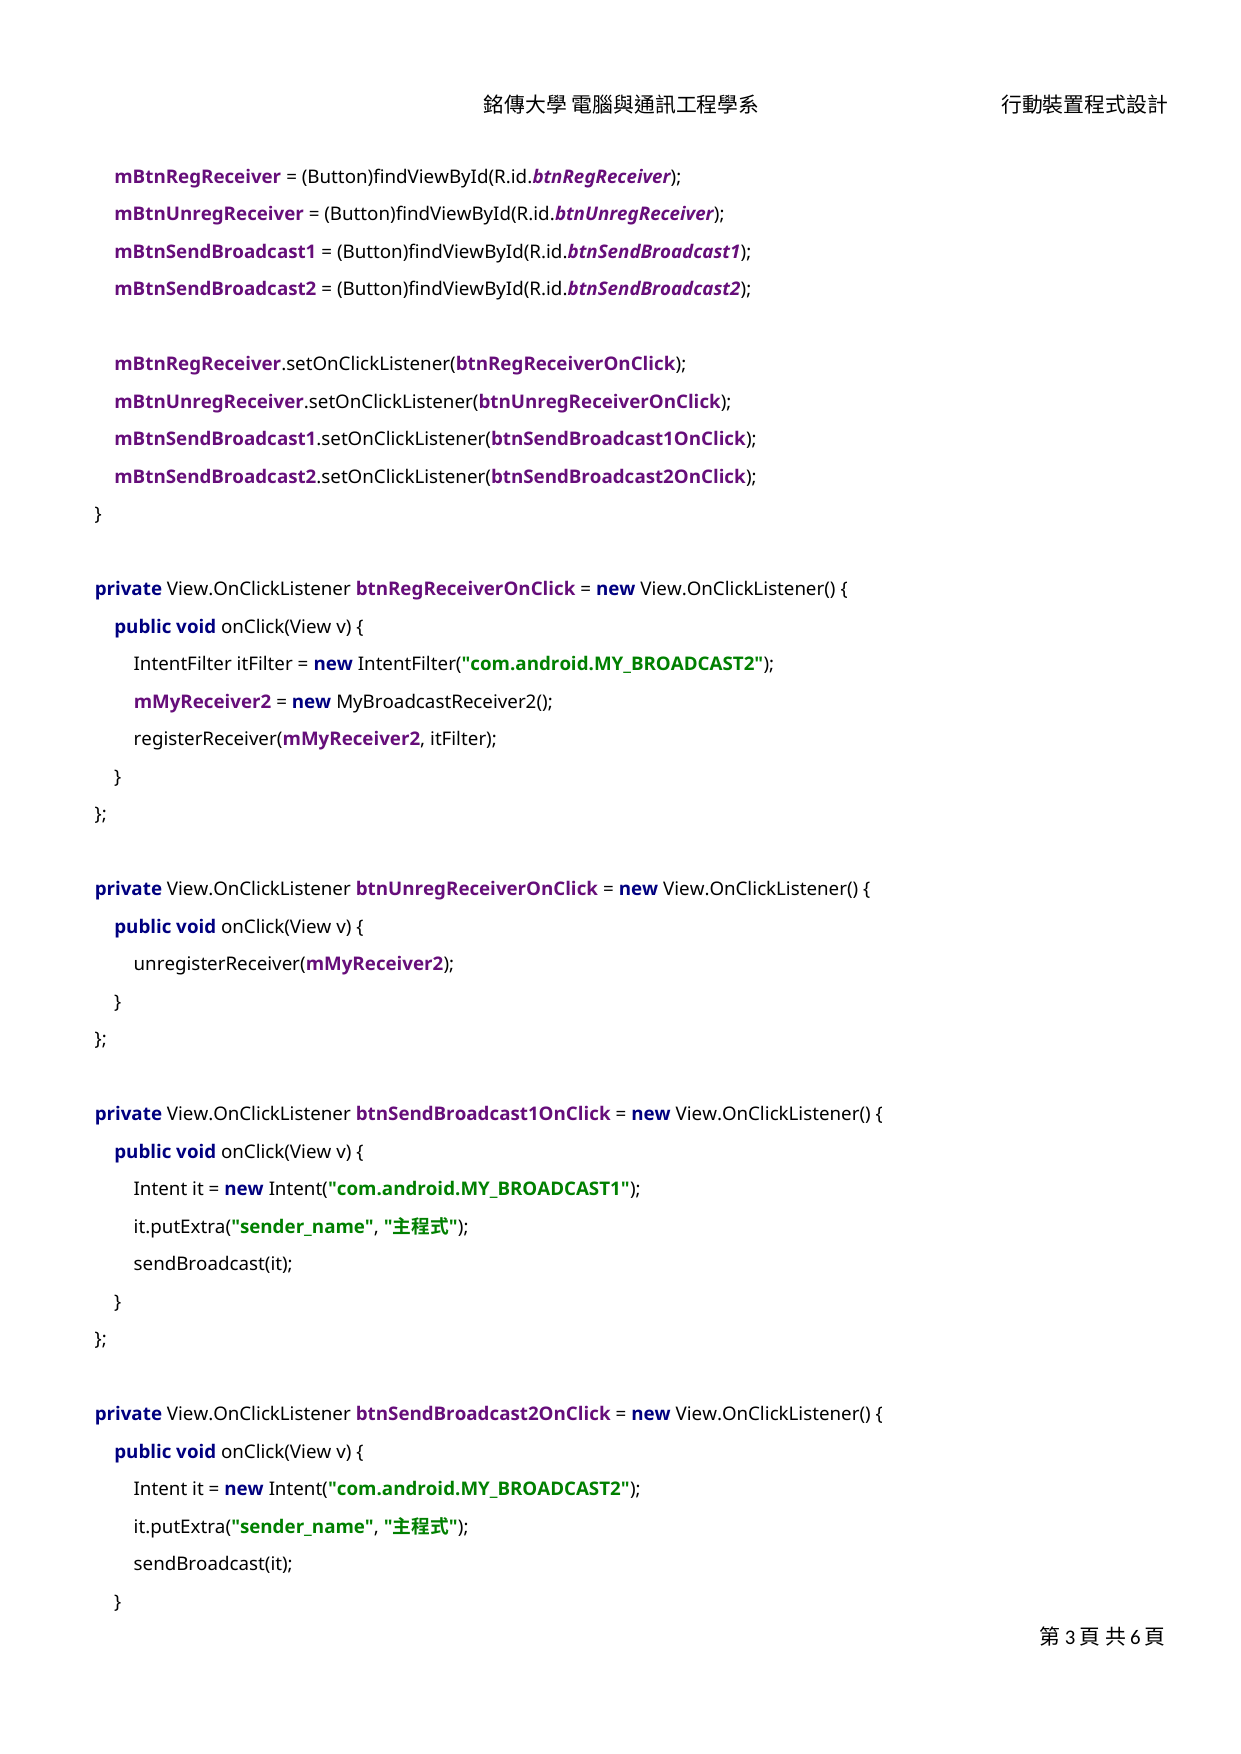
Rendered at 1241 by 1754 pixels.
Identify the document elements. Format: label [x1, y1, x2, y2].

text [75, 119, 1165, 1619]
